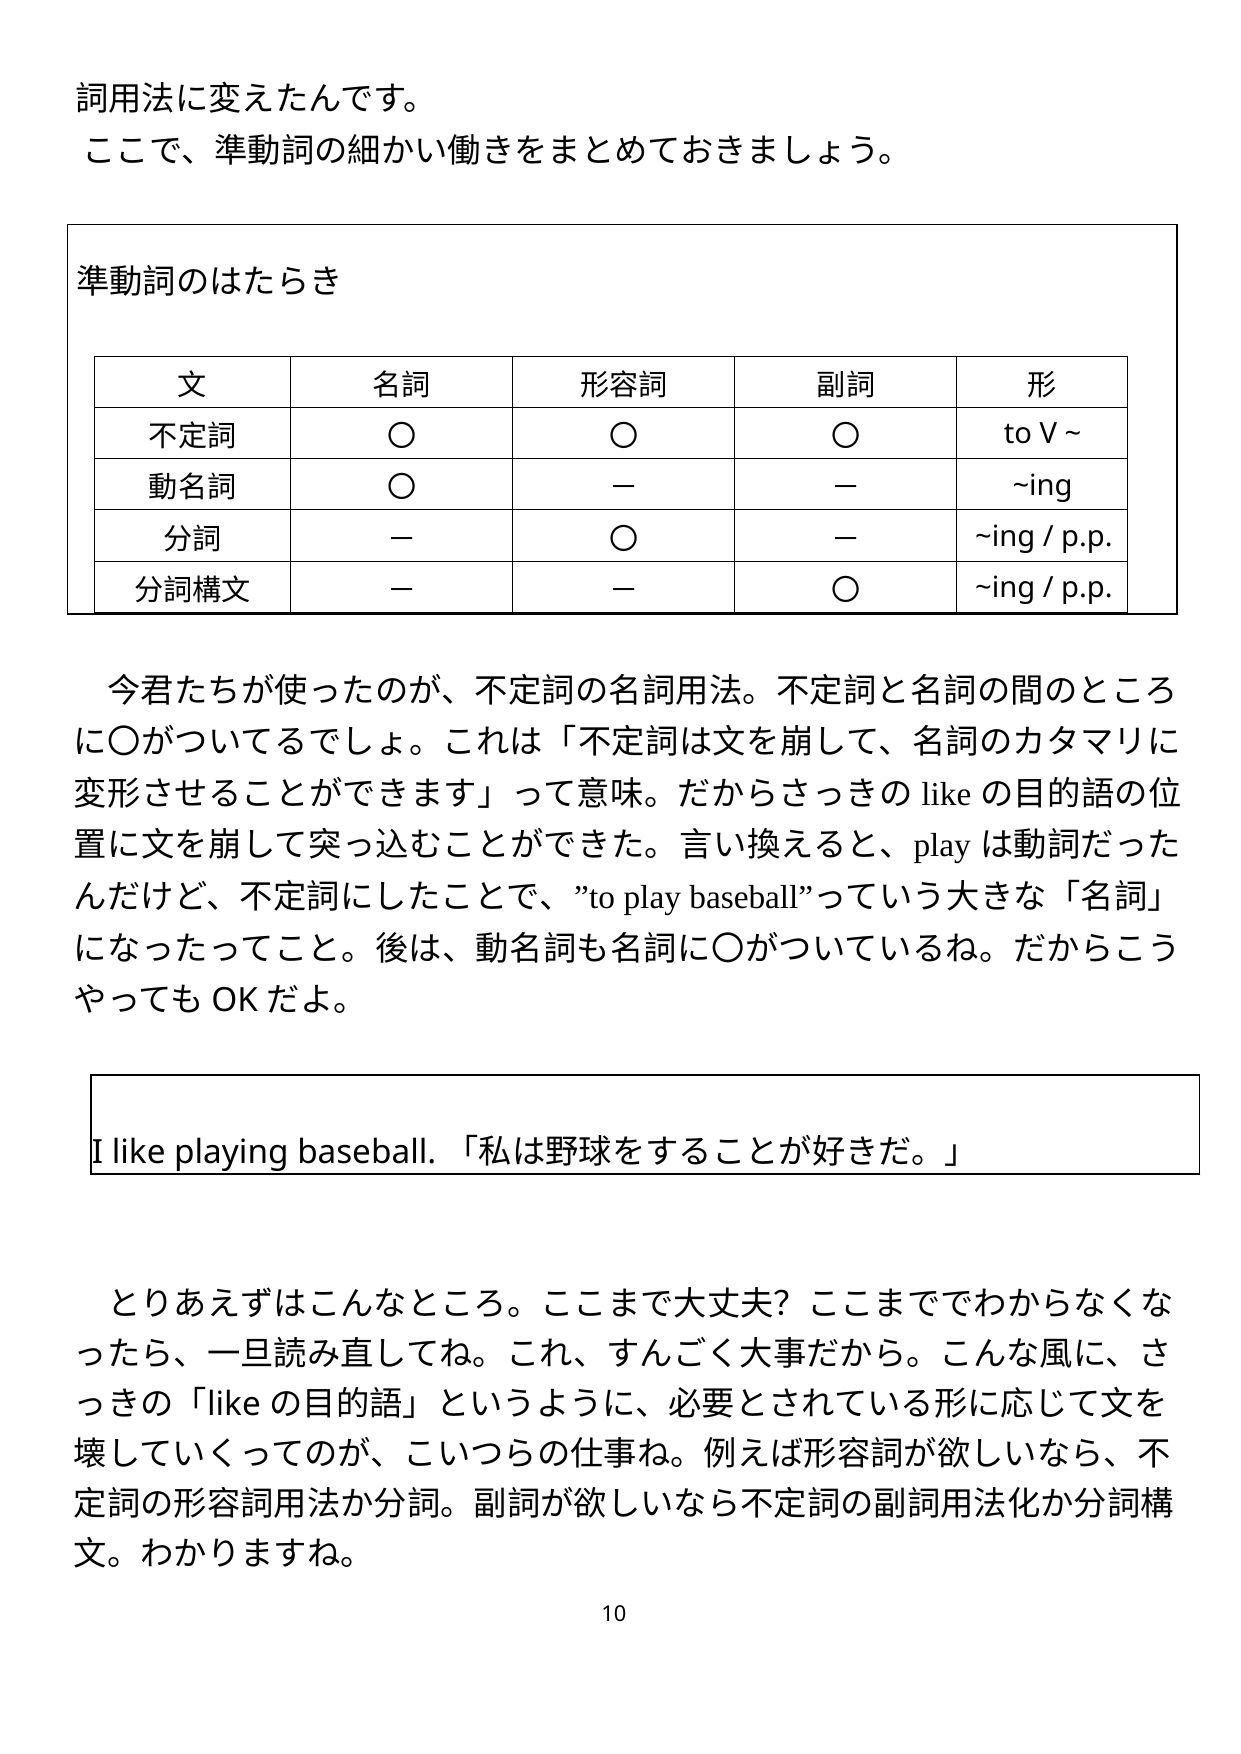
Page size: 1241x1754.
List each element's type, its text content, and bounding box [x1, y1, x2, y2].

text 今君たちが使ったのが、不定詞の名詞用法。不定詞と名詞の間のところに〇がついてるでしょ。これは「不定詞は文を崩して、名詞のカタマリに変形させることができます」って意味。だからさっきの like の目的語の位置に文を崩して突っ込むことができた。言い換えると、play は動詞だったんだけど、不定詞にしたことで、”to play baseball”っていう大きな「名詞」になったってこと。後は、動名詞も名詞に〇がついているね。だからこうやっても OK だよ。 [74, 663, 1182, 1021]
text ここで、準動詞の細かい働きをまとめておきましょう。 [73, 124, 1199, 172]
table_header 準動詞のはたらき [68, 225, 1176, 613]
text とりあえずはこんなところ。ここまで大丈夫？ここまででわからなくなったら、一旦読み直してね。これ、すんごく大事だから。こんな風に、さっきの「like の目的語」というように、必要とされている形に応じて文を壊していくってのが、こいつらの仕事ね。例えば形容詞が欲しいなら、不定詞の形容詞用法か分詞。副詞が欲しいなら不定詞の副詞用法化か分詞構文。わかりますね。 [73, 1276, 1199, 1575]
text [74, 72, 1182, 120]
subtitle I like playing baseball. 「私は野球をすることが好きだ。」 [92, 1123, 1199, 1173]
